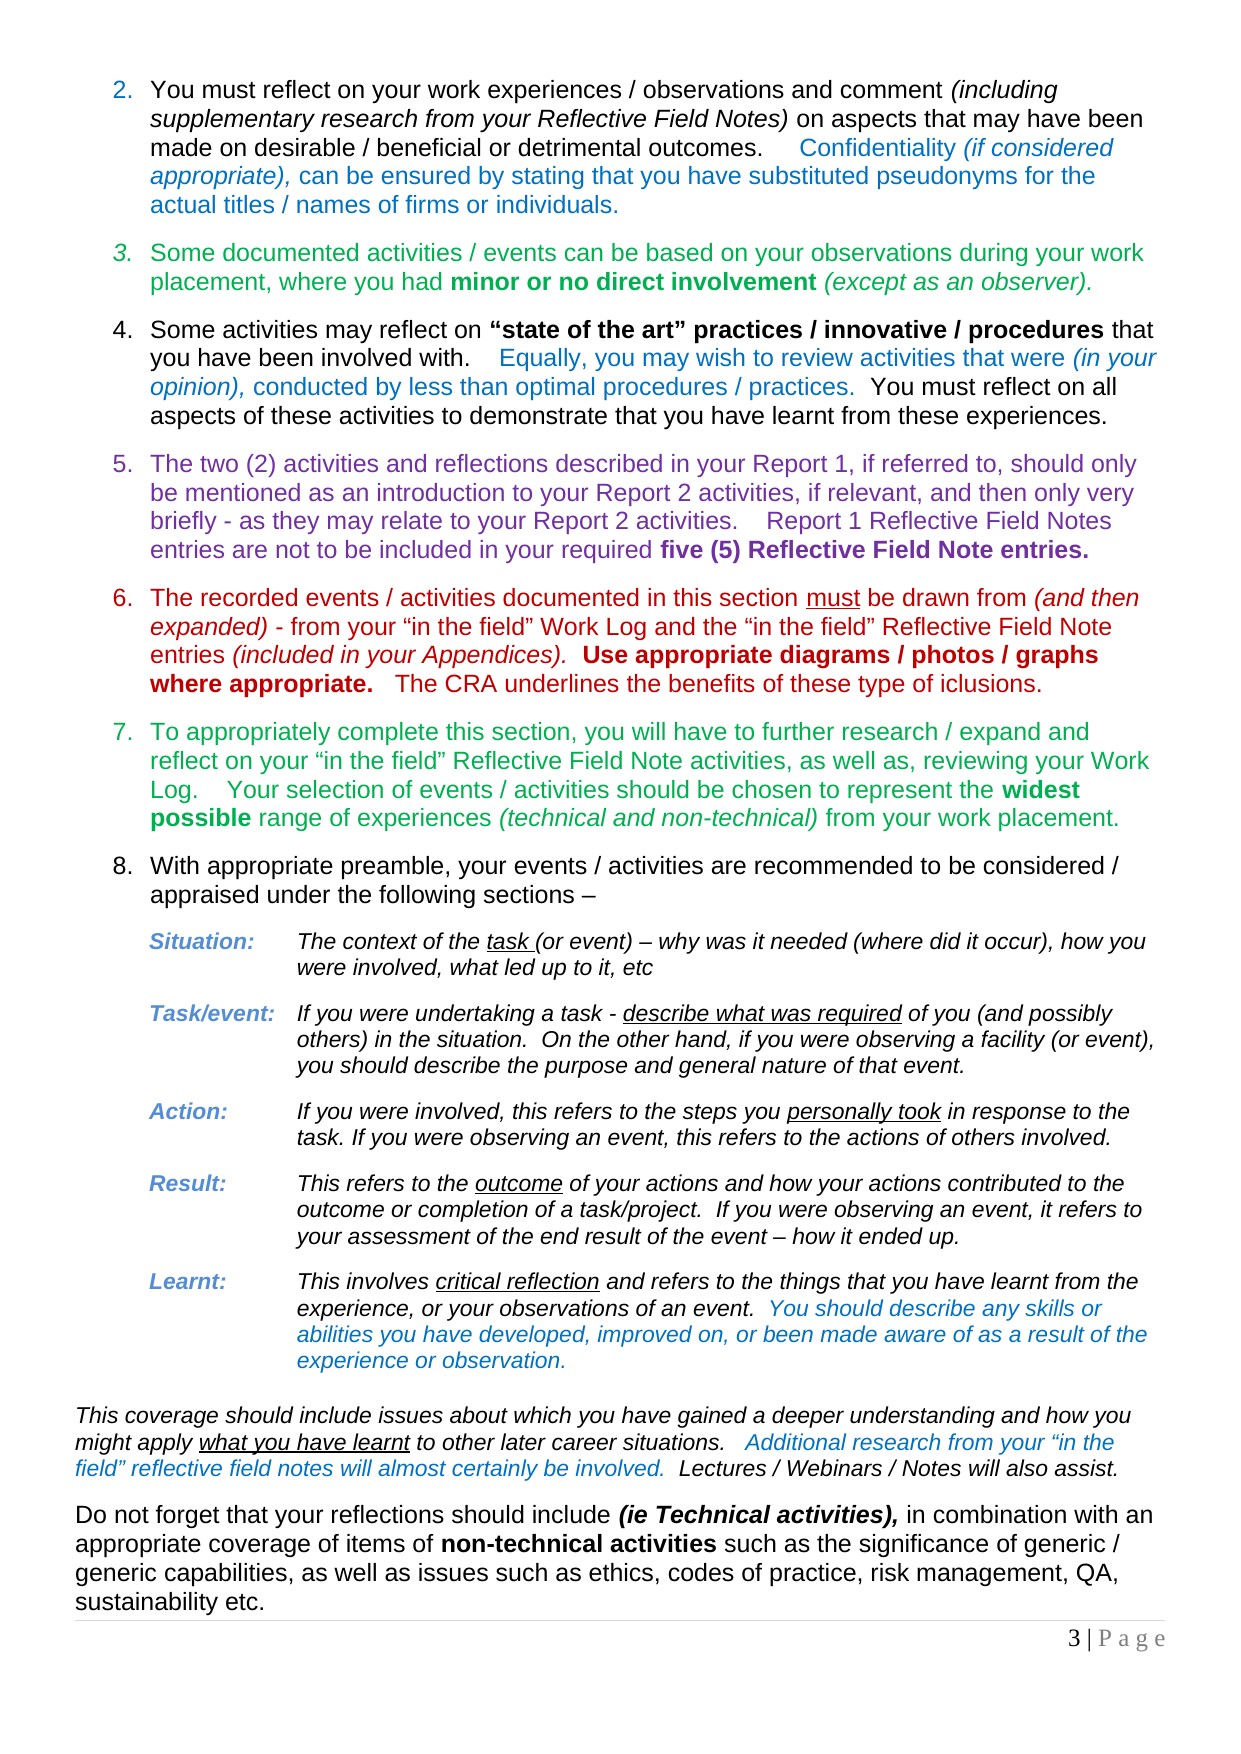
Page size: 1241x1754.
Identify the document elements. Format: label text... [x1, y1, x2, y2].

text Result: This refers to the outcome of your actions and how your actions contributed to the outcome or completion of a task/project. If you were observing an event, it refers to your assessment of the end result of the event – how it ended up. [149, 1170, 1165, 1249]
list The two (2) activities and reflections described in your Report 1, if referred to, should only be mentioned as an introduction to your Report 2 activities, if relevant, and then only very briefly - as they may relate to your Report 2 activities. Report 1 Reflective Field Notes entries are not to be included in your required five (5) Reflective Field Note entries. [112, 449, 1165, 564]
list Some activities may reflect on “state of the art” practices / innovative / procedures that you have been involved with. Equally, you may wish to review activities that were (in your opinion), conducted by less than optimal procedures / practices. You must reflect on all aspects of these activities to demonstrate that you have learnt from these experiences. [112, 314, 1165, 429]
text Task/event: If you were undertaking a task - describe what was required of you (and possibly others) in the situation. On the other hand, if you were observing a facility (or event), you should describe the purpose and general nature of that event. [149, 1000, 1165, 1079]
list With appropriate preamble, your events / activities are recommended to be considered / appraised under the following sections – [112, 851, 1165, 909]
text Action: If you were involved, this refers to the steps you personally took in response to the task. If you were observing an event, this refers to the actions of others involved. [149, 1098, 1165, 1151]
text Situation: The context of the task (or event) – why was it needed (where did it occur), how you were involved, what led up to it, etc [149, 928, 1165, 981]
list The recorded events / activities documented in this section must be drawn from (and then expanded) - from your “in the field” Work Log and the “in the field” Reflective Field Note entries (included in your Appendices). Use appropriate diagrams / photos / graphs where appropriate. The CRA underlines the benefits of these type of iclusions. [112, 583, 1165, 698]
list To appropriately complete this section, you will have to further research / expand and reflect on your “in the field” Reflective Field Note activities, as well as, reviewing your Work Log. Your selection of events / activities should be chosen to represent the widest possible range of experiences (technical and non-technical) from your work placement. [112, 717, 1165, 832]
text This coverage should include issues about which you have gained a deeper understanding and how you might apply what you have learnt to other later career situations. Additional research from your “in the field” reflective field notes will almost certainly be involved. Lectures / Webinars / Notes will also assist. [75, 1402, 1165, 1481]
text Do not forget that your reflections should include (ie Technical activities), in combination with an appropriate coverage of items of non-technical activities such as the significance of generic / generic capabilities, as well as issues such as ethics, codes of practice, risk management, QA, sustainability etc. [75, 1501, 1165, 1616]
text Learnt: This involves critical reflection and refers to the things that you have learnt from the experience, or your observations of an event. You should describe any skills or abilities you have developed, improved on, or been made aware of as a result of the experience or observation. [149, 1268, 1165, 1373]
list You must reflect on your work experiences / observations and comment (including supplementary research from your Reflective Field Notes) on aspects that may have been made on desirable / beneficial or detrimental outcomes. Confidentiality (if considered appropriate), can be ensured by stating that you have substituted pseudonyms for the actual titles / names of firms or individuals. [112, 75, 1165, 219]
list Some documented activities / events can be based on your observations during your work placement, where you had minor or no direct involvement (except as an observer). [112, 238, 1165, 295]
